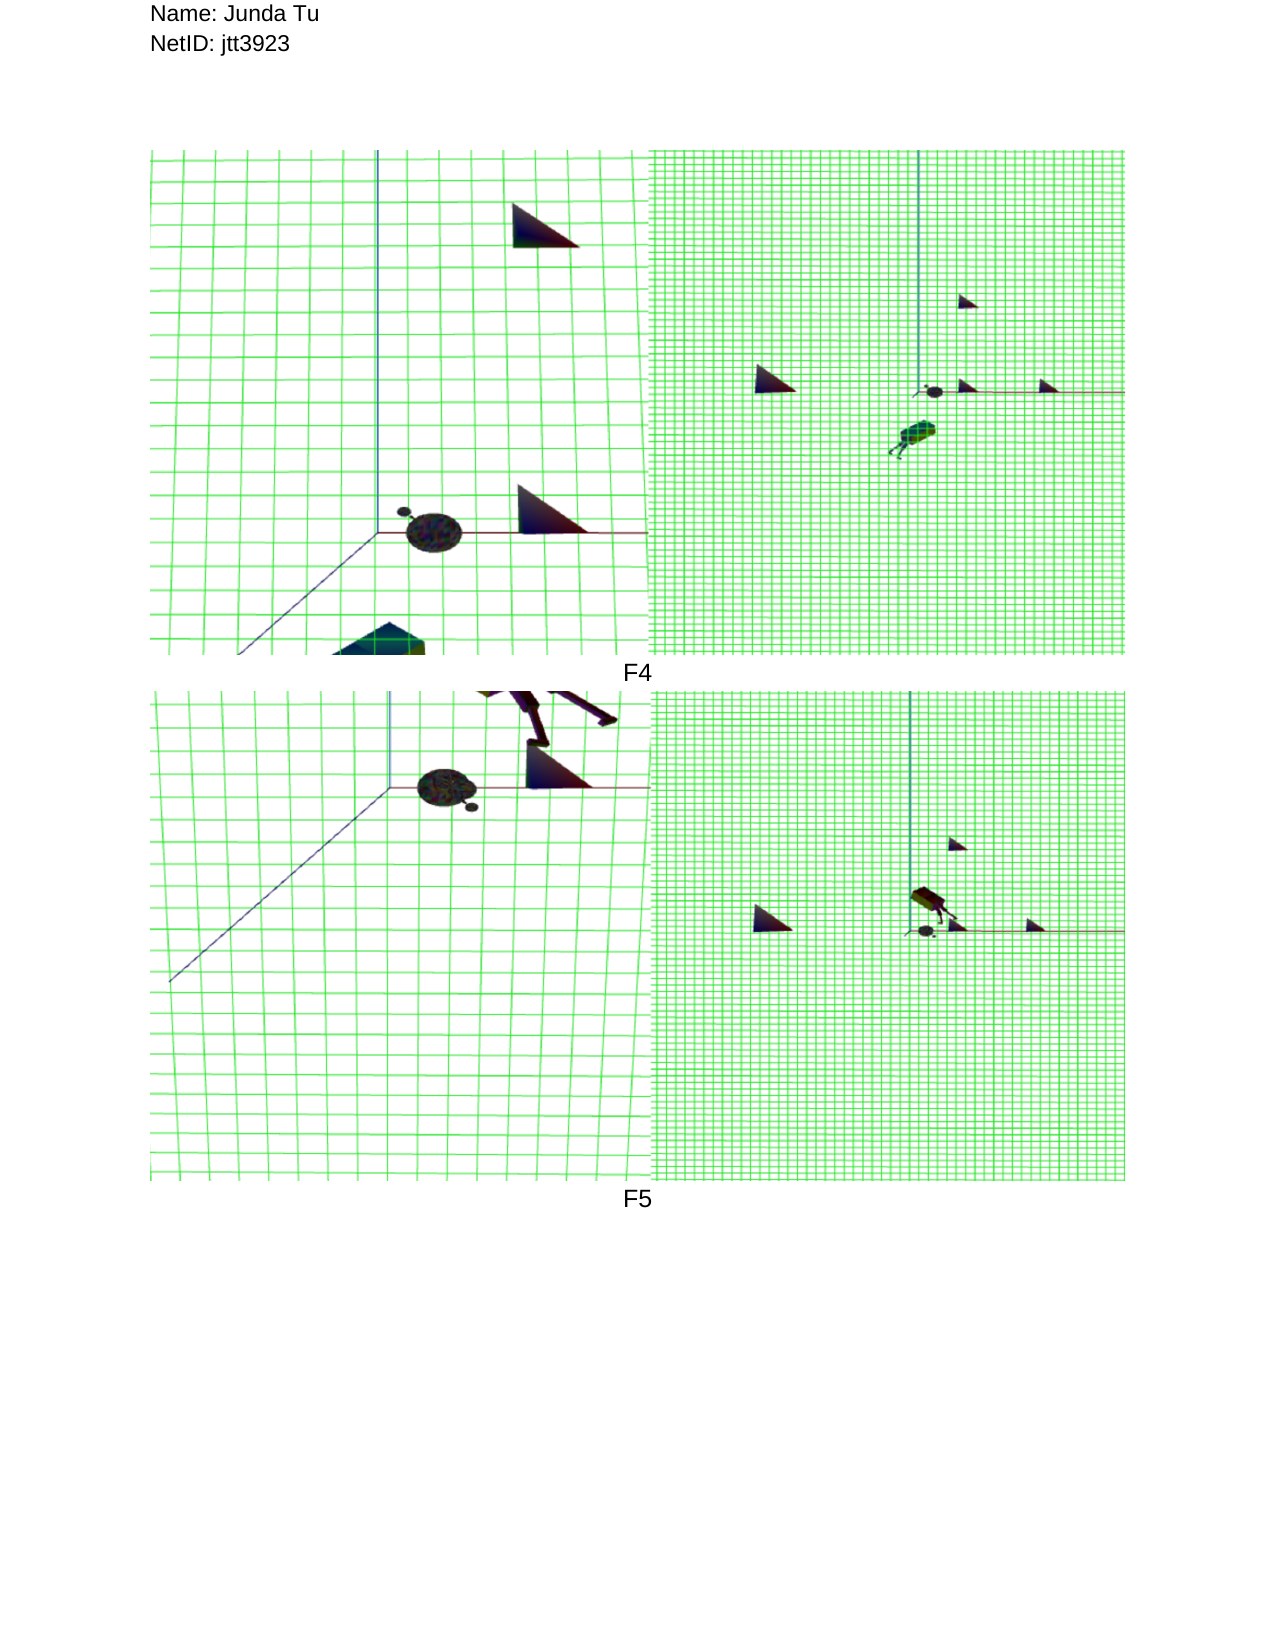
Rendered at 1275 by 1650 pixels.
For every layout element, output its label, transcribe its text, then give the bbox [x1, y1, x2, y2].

picture [150, 150, 1125, 655]
text F4 [150, 658, 1125, 687]
text F5 [150, 1184, 1125, 1213]
picture [150, 691, 1125, 1181]
